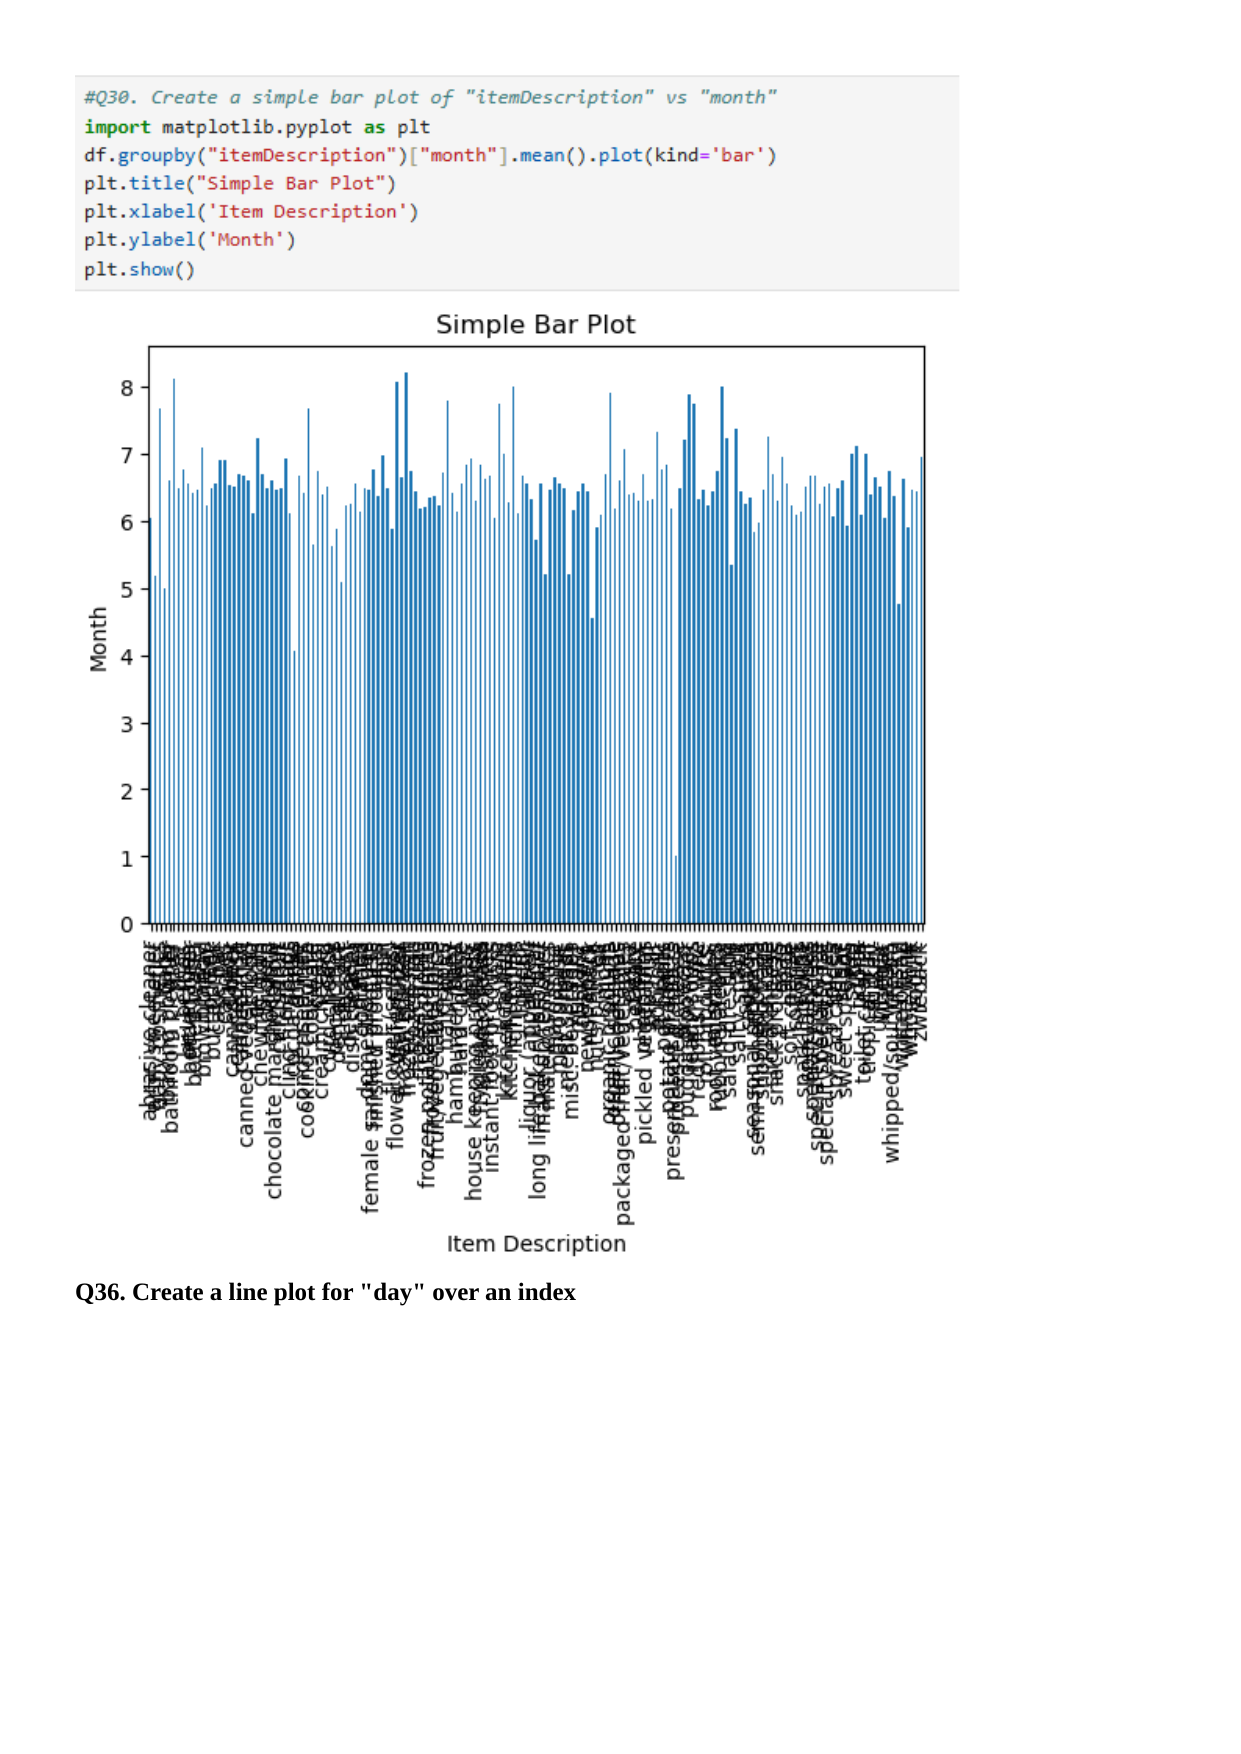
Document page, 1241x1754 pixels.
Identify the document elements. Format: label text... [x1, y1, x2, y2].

text Q36. Create a line plot for "day" over an index [75, 1277, 1165, 1306]
picture [75, 75, 960, 1258]
